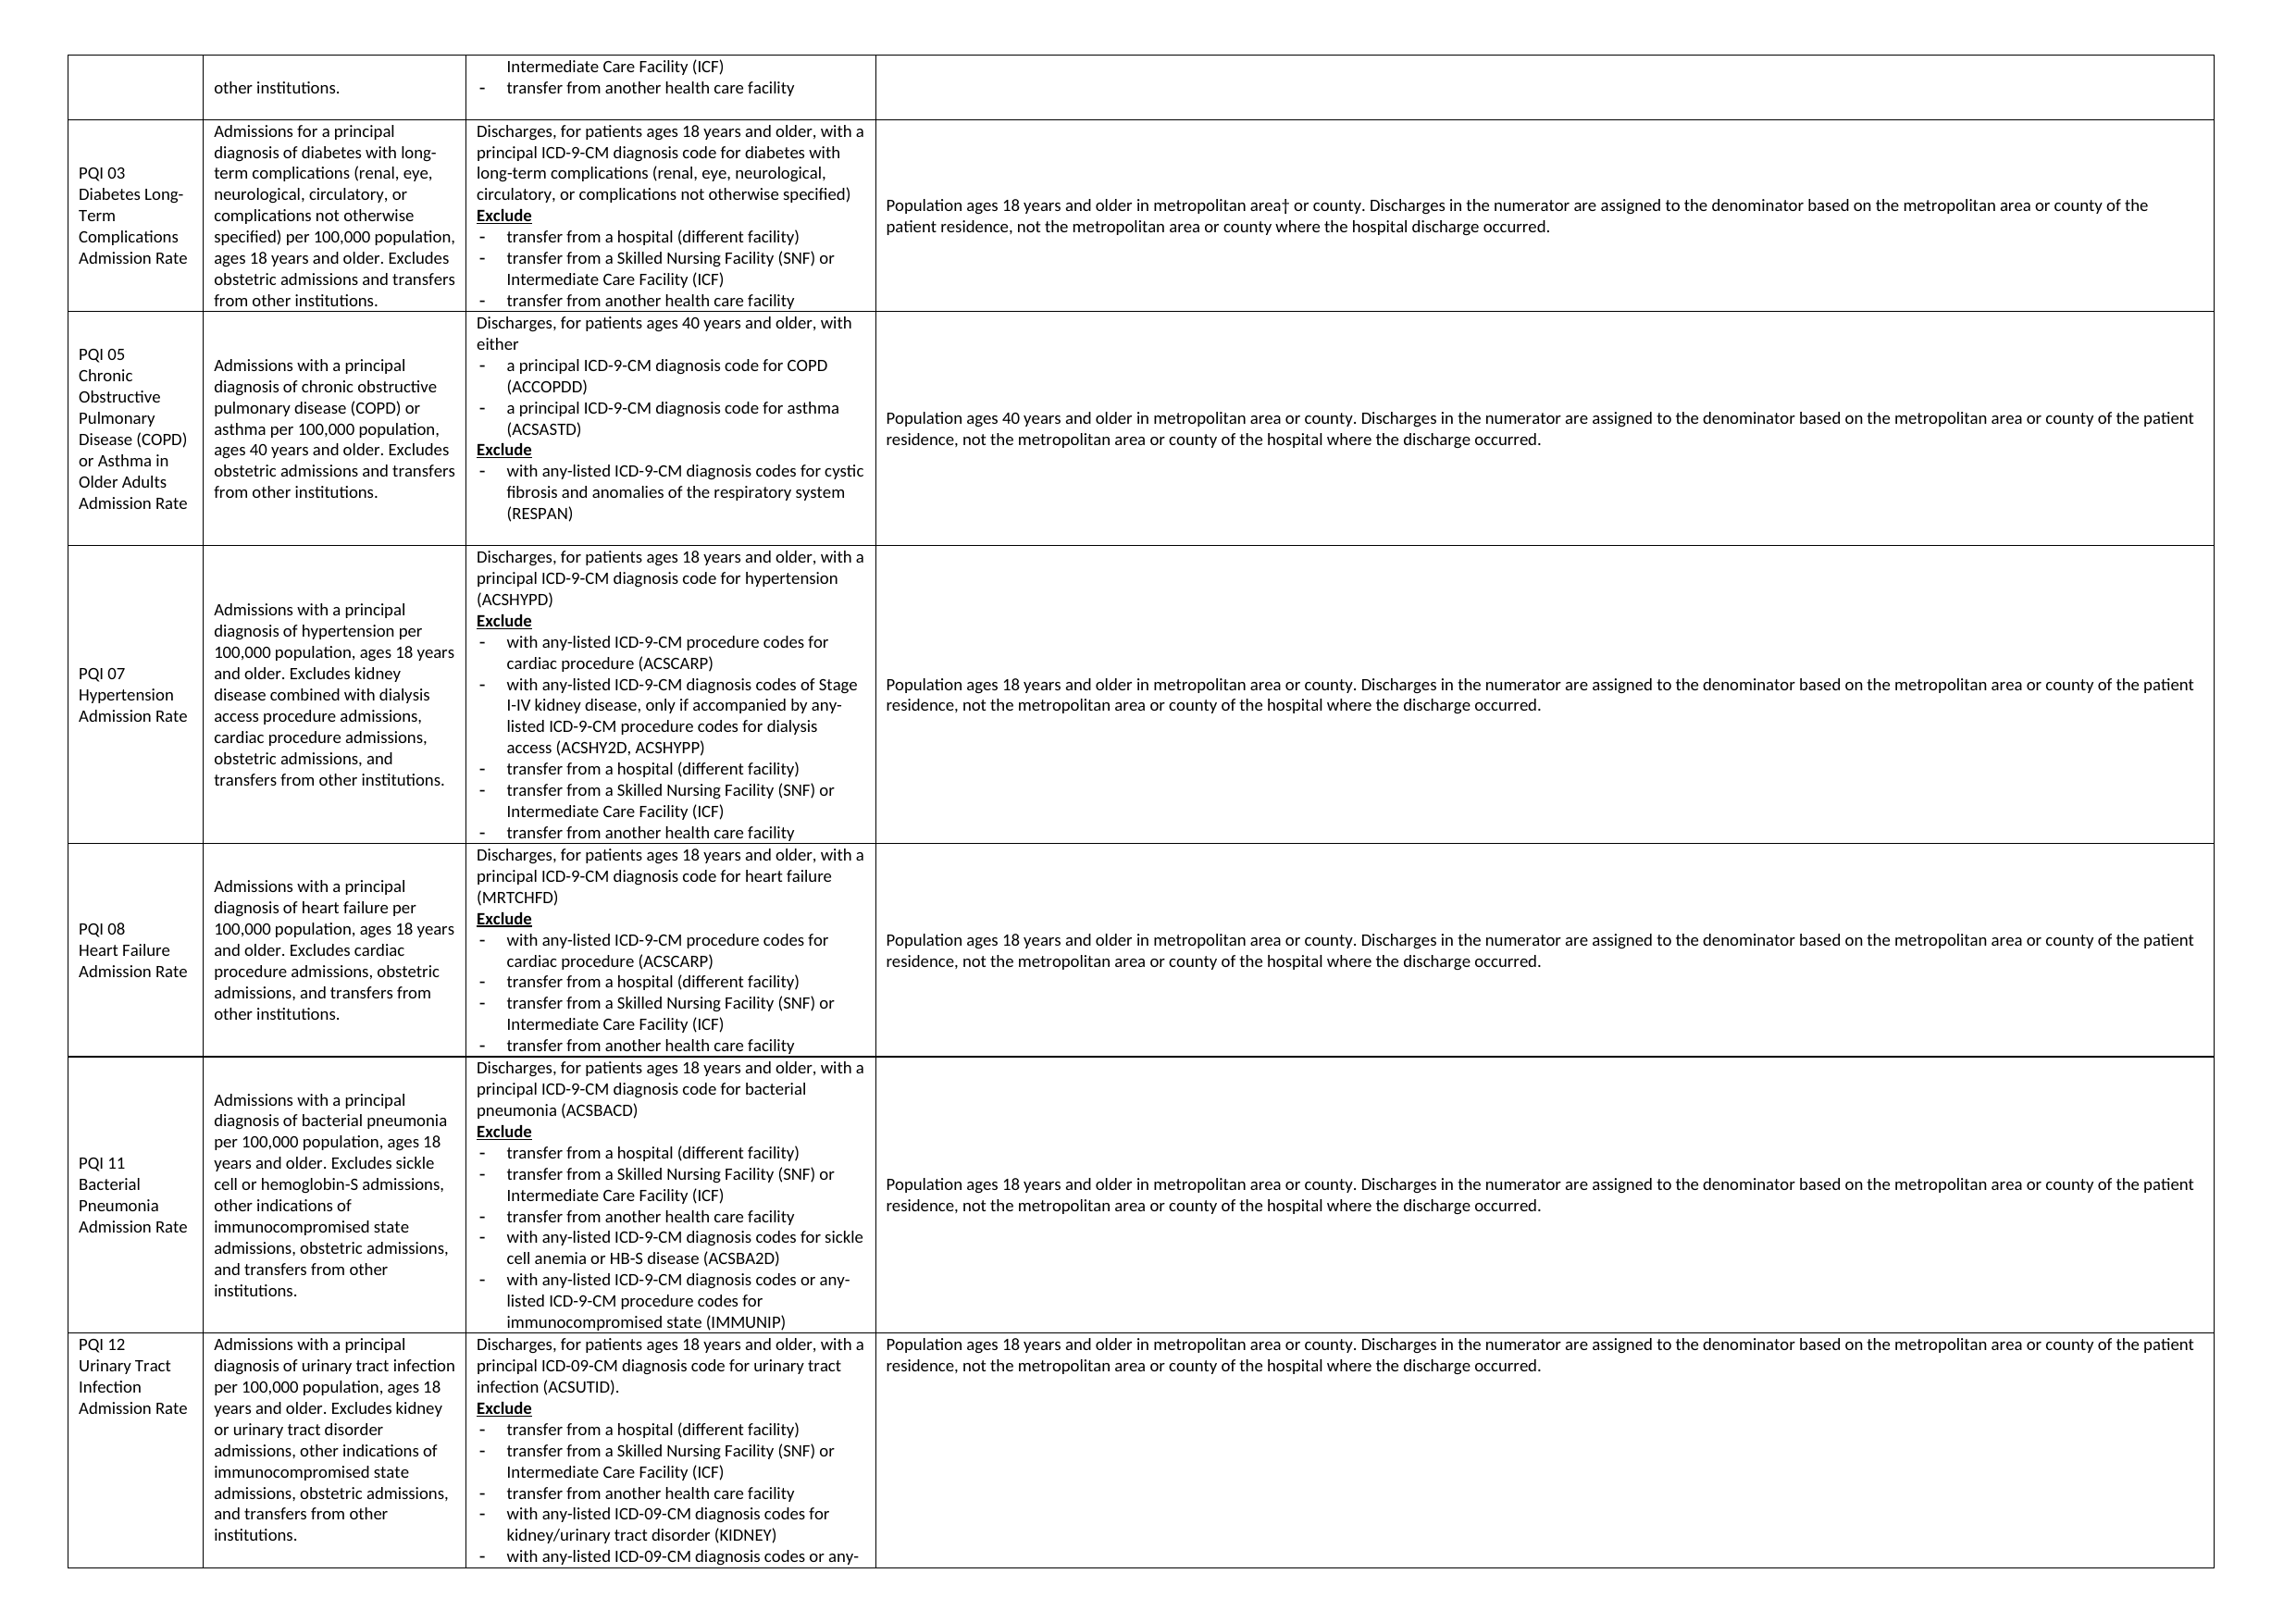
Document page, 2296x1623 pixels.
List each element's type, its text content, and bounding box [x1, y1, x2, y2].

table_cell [466, 1333, 875, 1567]
table_cell Discharges, for patients ages 40 years and older, with either a principal ICD-9-CM diagnosis code for COPD (ACCOPDD) a principal ICD-9-CM diagnosis code for asthma (ACSASTD) Exclude with any-listed ICD-9-CM diagnosis codes for cystic fibrosis and anomalies of the respiratory system (RESPAN) [466, 312, 875, 545]
table_cell Discharges, for patients ages 18 years and older, with a principal ICD-9-CM diagnosis code for diabetes with long-term complications (renal, eye, neurological, circulatory, or complications not otherwise specified) Exclude transfer from a hospital (different facility) transfer from a Skilled Nursing Facility (SNF) or Intermediate Care Facility (ICF) transfer from another health care facility [466, 120, 875, 311]
table_cell Admissions with a principal diagnosis of heart failure per 100,000 population, ages 18 years and older. Excludes cardiac procedure admissions, obstetric admissions, and transfers from other institutions. [204, 844, 465, 1056]
table_cell Population ages 18 years and older in metropolitan area† or county. Discharges in the numerator are assigned to the denominator based on the metropolitan area or county of the patient residence, not the metropolitan area or county where the hospital discharge occurred. [876, 120, 2214, 311]
table_cell Admissions with a principal diagnosis of hypertension per 100,000 population, ages 18 years and older. Excludes kidney disease combined with dialysis access procedure admissions, cardiac procedure admissions, obstetric admissions, and transfers from other institutions. [204, 546, 465, 843]
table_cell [876, 56, 2214, 119]
table_cell Admissions for a principal diagnosis of diabetes with long-term complications (renal, eye, neurological, circulatory, or complications not otherwise specified) per 100,000 population, ages 18 years and older. Excludes obstetric admissions and transfers from other institutions. [204, 120, 465, 311]
table_cell PQI 03 Diabetes Long-Term Complications Admission Rate [68, 120, 203, 311]
table_cell Discharges, for patients ages 18 years and older, with a principal ICD-9-CM diagnosis code for heart failure (MRTCHFD) Exclude with any-listed ICD-9-CM procedure codes for cardiac procedure (ACSCARP) transfer from a hospital (different facility) transfer from a Skilled Nursing Facility (SNF) or Intermediate Care Facility (ICF) transfer from another health care facility [466, 844, 875, 1056]
table_cell PQI 08 Heart Failure Admission Rate [68, 844, 203, 1056]
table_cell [68, 56, 203, 119]
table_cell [204, 1333, 465, 1567]
table_cell Population ages 40 years and older in metropolitan area or county. Discharges in the numerator are assigned to the denominator based on the metropolitan area or county of the patient residence, not the metropolitan area or county of the hospital where the discharge occurred. [876, 312, 2214, 545]
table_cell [204, 56, 465, 119]
table_cell PQI 07 Hypertension Admission Rate [68, 546, 203, 843]
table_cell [466, 56, 875, 119]
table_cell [68, 1333, 203, 1567]
table_cell Discharges, for patients ages 18 years and older, with a principal ICD-9-CM diagnosis code for hypertension (ACSHYPD) Exclude with any-listed ICD-9-CM procedure codes for cardiac procedure (ACSCARP) with any-listed ICD-9-CM diagnosis codes of Stage I-IV kidney disease, only if accompanied by any-listed ICD-9-CM procedure codes for dialysis access (ACSHY2D, ACSHYPP) transfer from a hospital (different facility) transfer from a Skilled Nursing Facility (SNF) or Intermediate Care Facility (ICF) transfer from another health care facility [466, 546, 875, 843]
table_cell Admissions with a principal diagnosis of bacterial pneumonia per 100,000 population, ages 18 years and older. Excludes sickle cell or hemoglobin-S admissions, other indications of immunocompromised state admissions, obstetric admissions, and transfers from other institutions. [204, 1058, 465, 1332]
table_cell PQI 05 Chronic Obstructive Pulmonary Disease (COPD) or Asthma in Older Adults Admission Rate [68, 312, 203, 545]
table_cell Admissions with a principal diagnosis of chronic obstructive pulmonary disease (COPD) or asthma per 100,000 population, ages 40 years and older. Excludes obstetric admissions and transfers from other institutions. [204, 312, 465, 545]
table_cell PQI 11 Bacterial Pneumonia Admission Rate [68, 1058, 203, 1332]
table_cell Discharges, for patients ages 18 years and older, with a principal ICD-9-CM diagnosis code for bacterial pneumonia (ACSBACD) Exclude transfer from a hospital (different facility) transfer from a Skilled Nursing Facility (SNF) or Intermediate Care Facility (ICF) transfer from another health care facility with any-listed ICD-9-CM diagnosis codes for sickle cell anemia or HB-S disease (ACSBA2D) with any-listed ICD-9-CM diagnosis codes or any-listed ICD-9-CM procedure codes for immunocompromised state (IMMUNIP) [466, 1058, 875, 1332]
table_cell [876, 1333, 2214, 1567]
